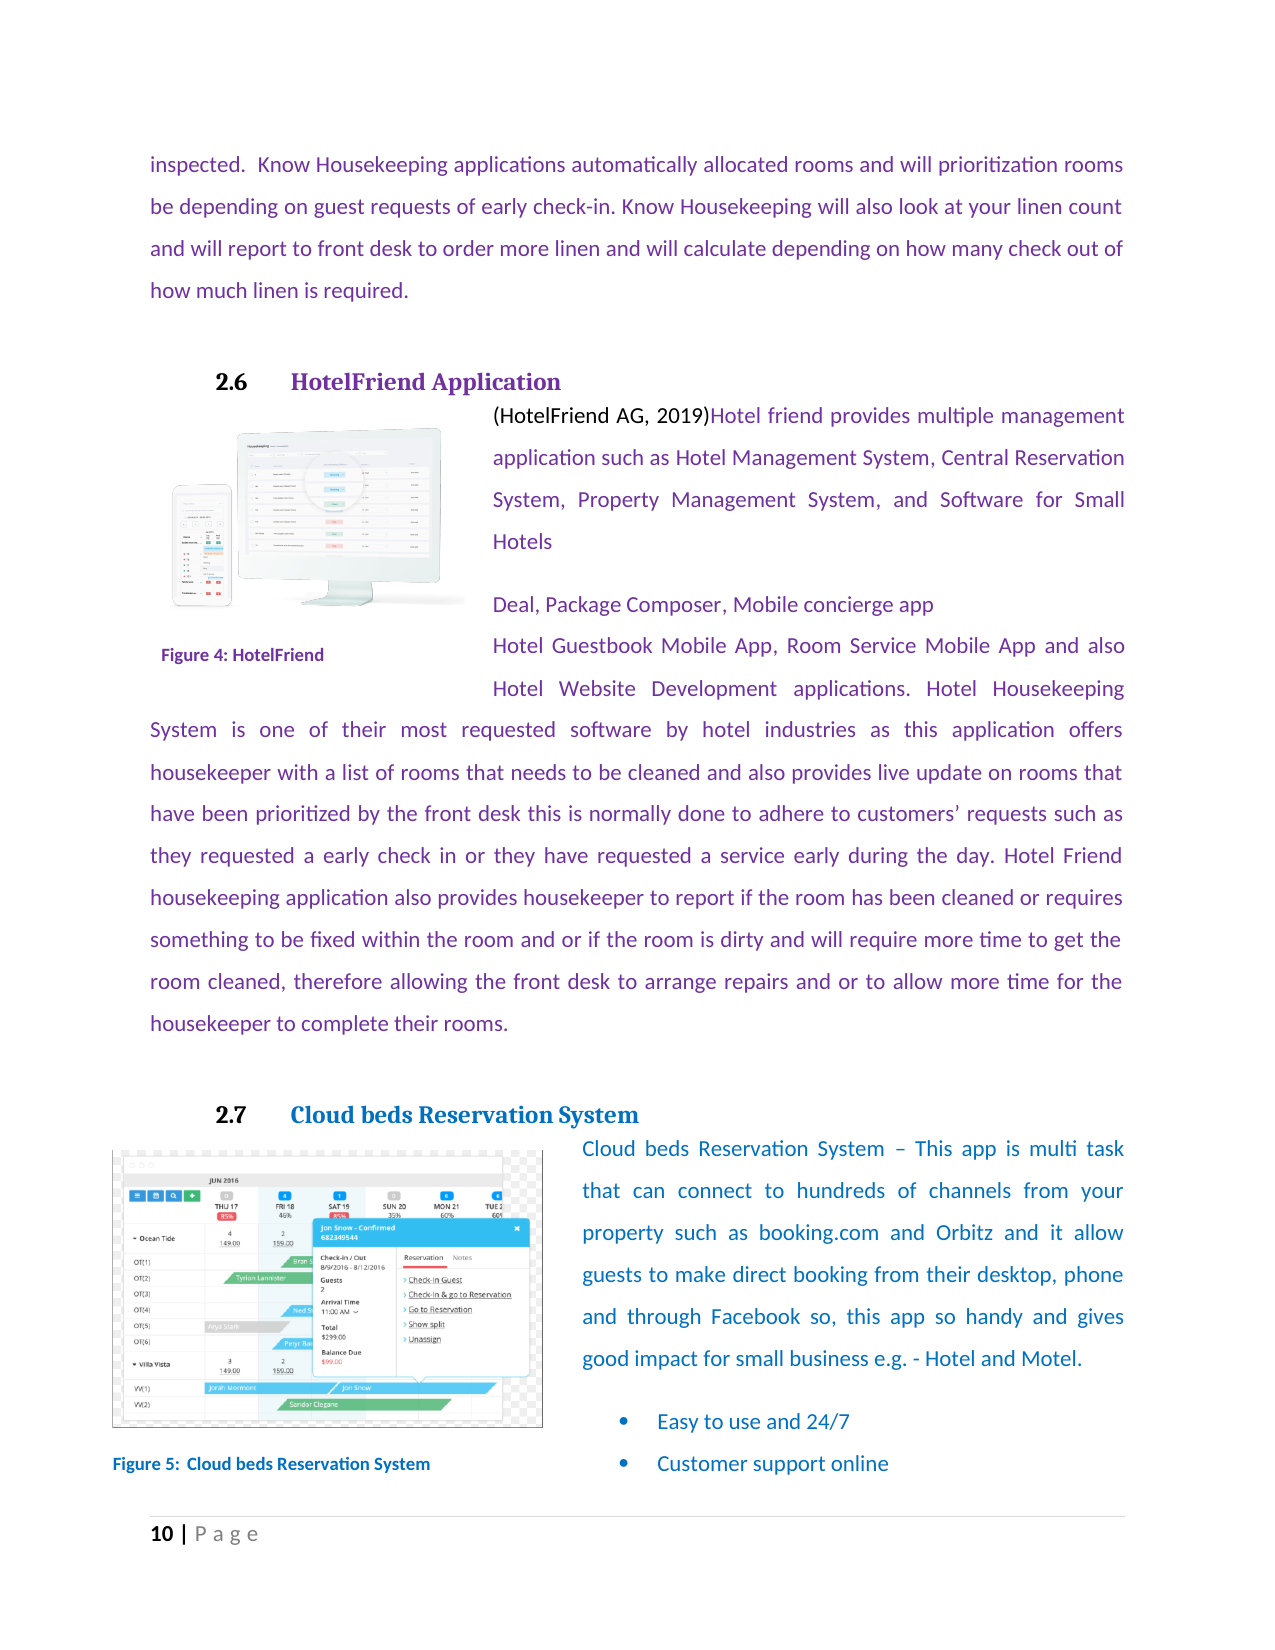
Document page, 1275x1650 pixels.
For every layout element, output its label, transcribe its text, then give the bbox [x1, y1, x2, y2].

text Cloud beds Reservation System – This app is multi task that can connect to hundreds of channels from your property such as booking.com and Orbitz and it allow guests to make direct booking from their desktop, phone and through Facebook so, this app so handy and gives good impact for small business e.g. - Hotel and Motel. [150, 1134, 1125, 1372]
subtitle Cloud beds Reservation System [216, 1101, 1125, 1130]
text Deal, Package Composer, Mobile concierge app [150, 590, 1125, 618]
text Hotel Guestbook Mobile App, Room Service Mobile App and also Hotel Website Development applications. Hotel Housekeeping System is one of their most requested software by hotel industries as this application offers housekeeper with a list of rooms that needs to be cleaned and also provides live update on rooms that have been prioritized by the front desk this is normally done to adhere to customers’ requests such as they requested a early check in or they have requested a service early during the day. Hotel Friend housekeeping application also provides housekeeper to report if the room has been cleaned or requires something to be fixed within the room and or if the room is dirty and will require more time to get the room cleaned, therefore allowing the front desk to arrange repairs and or to allow more time for the housekeeper to complete their rooms. [150, 632, 1125, 1037]
list Customer support online [187, 1449, 1125, 1477]
picture [161, 555, 465, 590]
text Hotel friend provides multiple management application such as Hotel Management System, Central Reservation System, Property Management System, and Software for Small Hotels [150, 401, 1125, 555]
subtitle HotelFriend Application [216, 368, 1125, 397]
picture [112, 1150, 543, 1428]
list Easy to use and 24/7 [187, 1407, 1125, 1435]
